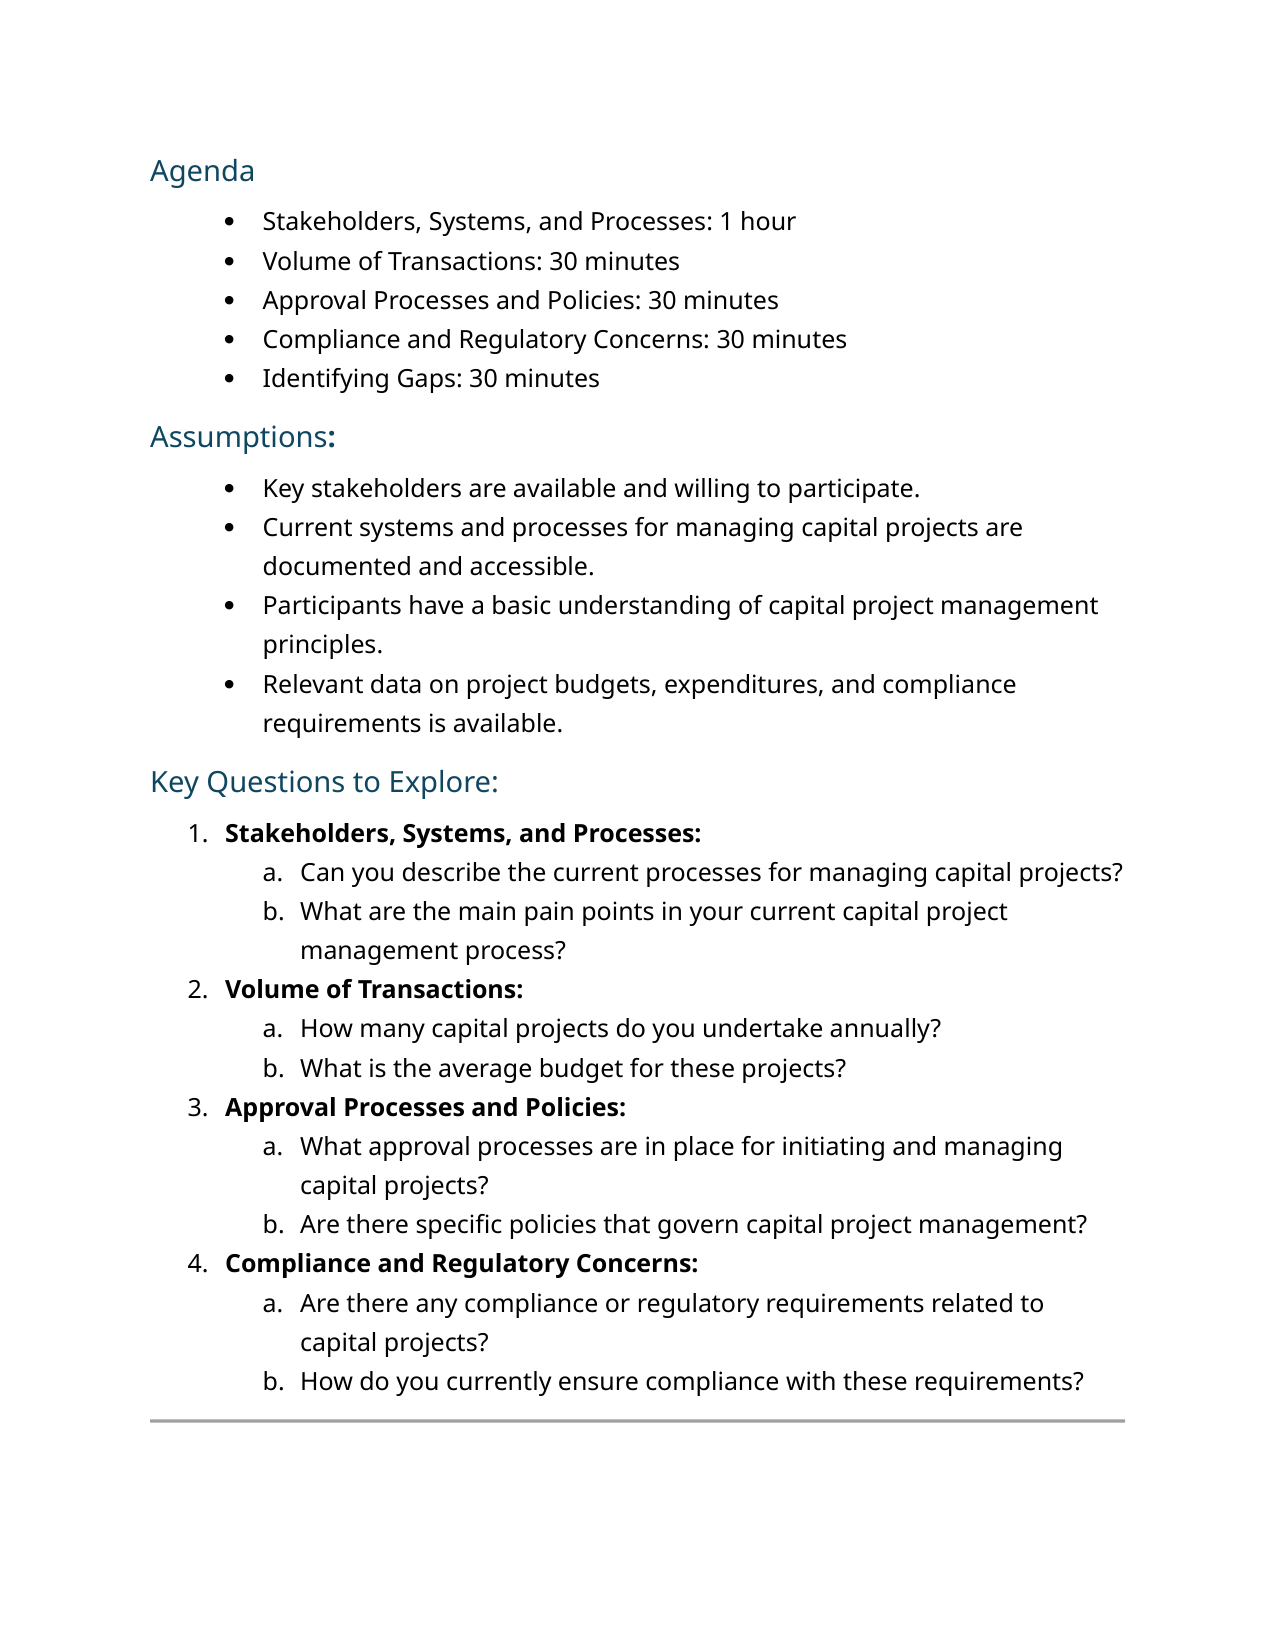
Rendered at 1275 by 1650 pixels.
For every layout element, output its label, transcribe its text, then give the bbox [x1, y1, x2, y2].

list Are there specific policies that govern capital project management? [262, 1207, 1125, 1241]
list Relevant data on project budgets, expenditures, and compliance requirements is available. [225, 666, 1125, 739]
list Volume of Transactions: [187, 972, 1125, 1006]
subtitle Key Questions to Explore: [150, 761, 1125, 801]
list Stakeholders, Systems, and Processes: [187, 815, 1125, 849]
subtitle Agenda [150, 150, 1125, 190]
list Participants have a basic understanding of capital project management principles. [225, 588, 1125, 661]
list Stakeholders, Systems, and Processes: 1 hour [225, 204, 1125, 238]
list Approval Processes and Policies: [187, 1089, 1125, 1123]
list What is the average budget for these projects? [262, 1050, 1125, 1084]
subtitle Assumptions: [150, 416, 1125, 456]
list Approval Processes and Policies: 30 minutes [225, 282, 1125, 316]
list How do you currently ensure compliance with these requirements? [262, 1363, 1125, 1398]
list What are the main pain points in your current capital project management process? [262, 893, 1125, 967]
list Identifying Gaps: 30 minutes [225, 361, 1125, 395]
list Volume of Transactions: 30 minutes [225, 243, 1125, 277]
list Current systems and processes for managing capital projects are documented and accessible. [225, 509, 1125, 583]
list Key stakeholders are available and willing to participate. [225, 470, 1125, 504]
list Are there any compliance or regulatory requirements related to capital projects? [262, 1285, 1125, 1358]
list Compliance and Regulatory Concerns: [187, 1246, 1125, 1280]
list What approval processes are in place for initiating and managing capital projects? [262, 1128, 1125, 1202]
list Compliance and Regulatory Concerns: 30 minutes [225, 321, 1125, 356]
list How many capital projects do you undertake annually? [262, 1011, 1125, 1045]
list Can you describe the current processes for managing capital projects? [262, 854, 1125, 888]
